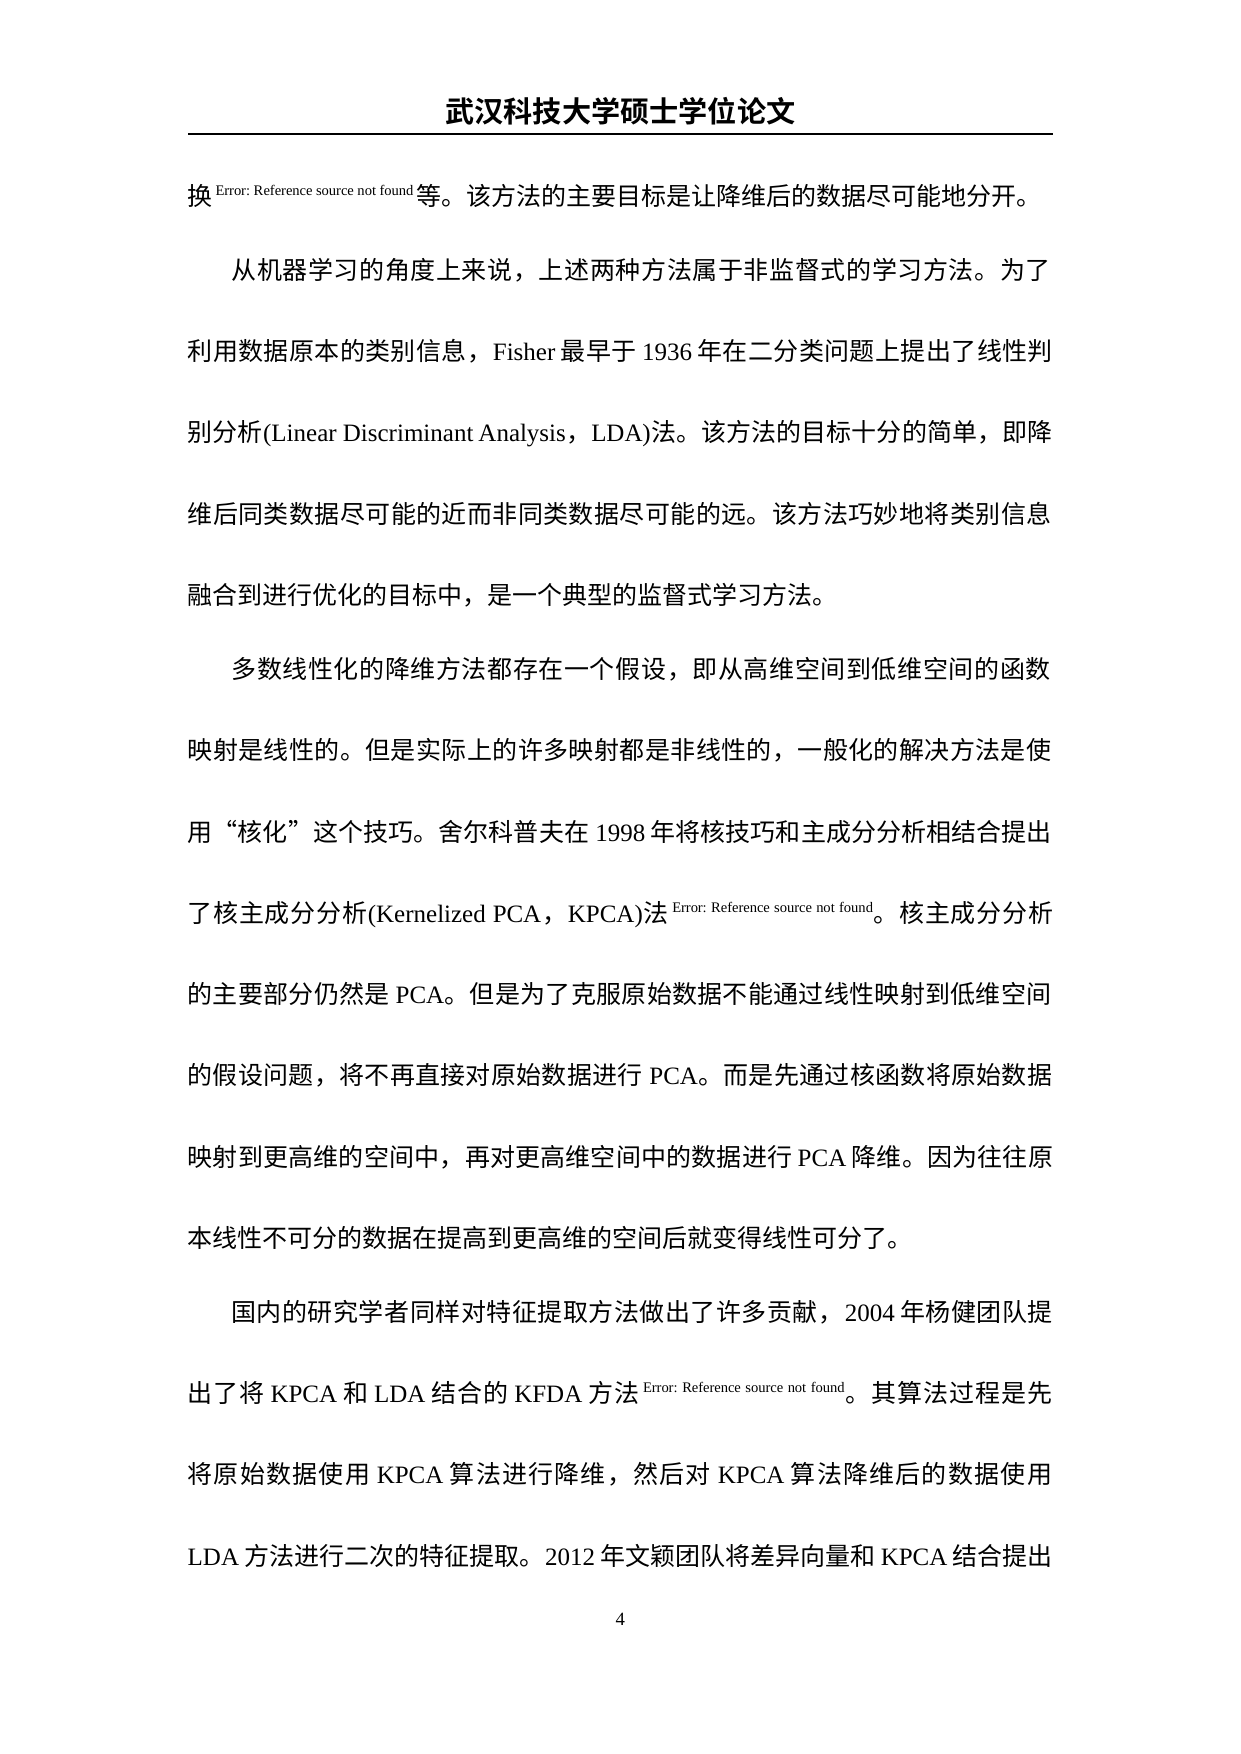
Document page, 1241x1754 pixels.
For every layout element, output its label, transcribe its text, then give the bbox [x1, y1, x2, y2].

text 从机器学习的角度上来说，上述两种方法属于非监督式的学习方法。为了利用数据原本的类别信息，Fisher最早于1936年在二分类问题上提出了线性判别分析(Linear Discriminant Analysis，LDA)法。该方法的目标十分的简单，即降维后同类数据尽可能的近而非同类数据尽可能的远。该方法巧妙地将类别信息融合到进行优化的目标中，是一个典型的监督式学习方法。 [187, 236, 1053, 626]
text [187, 162, 1053, 227]
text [187, 1278, 1053, 1587]
